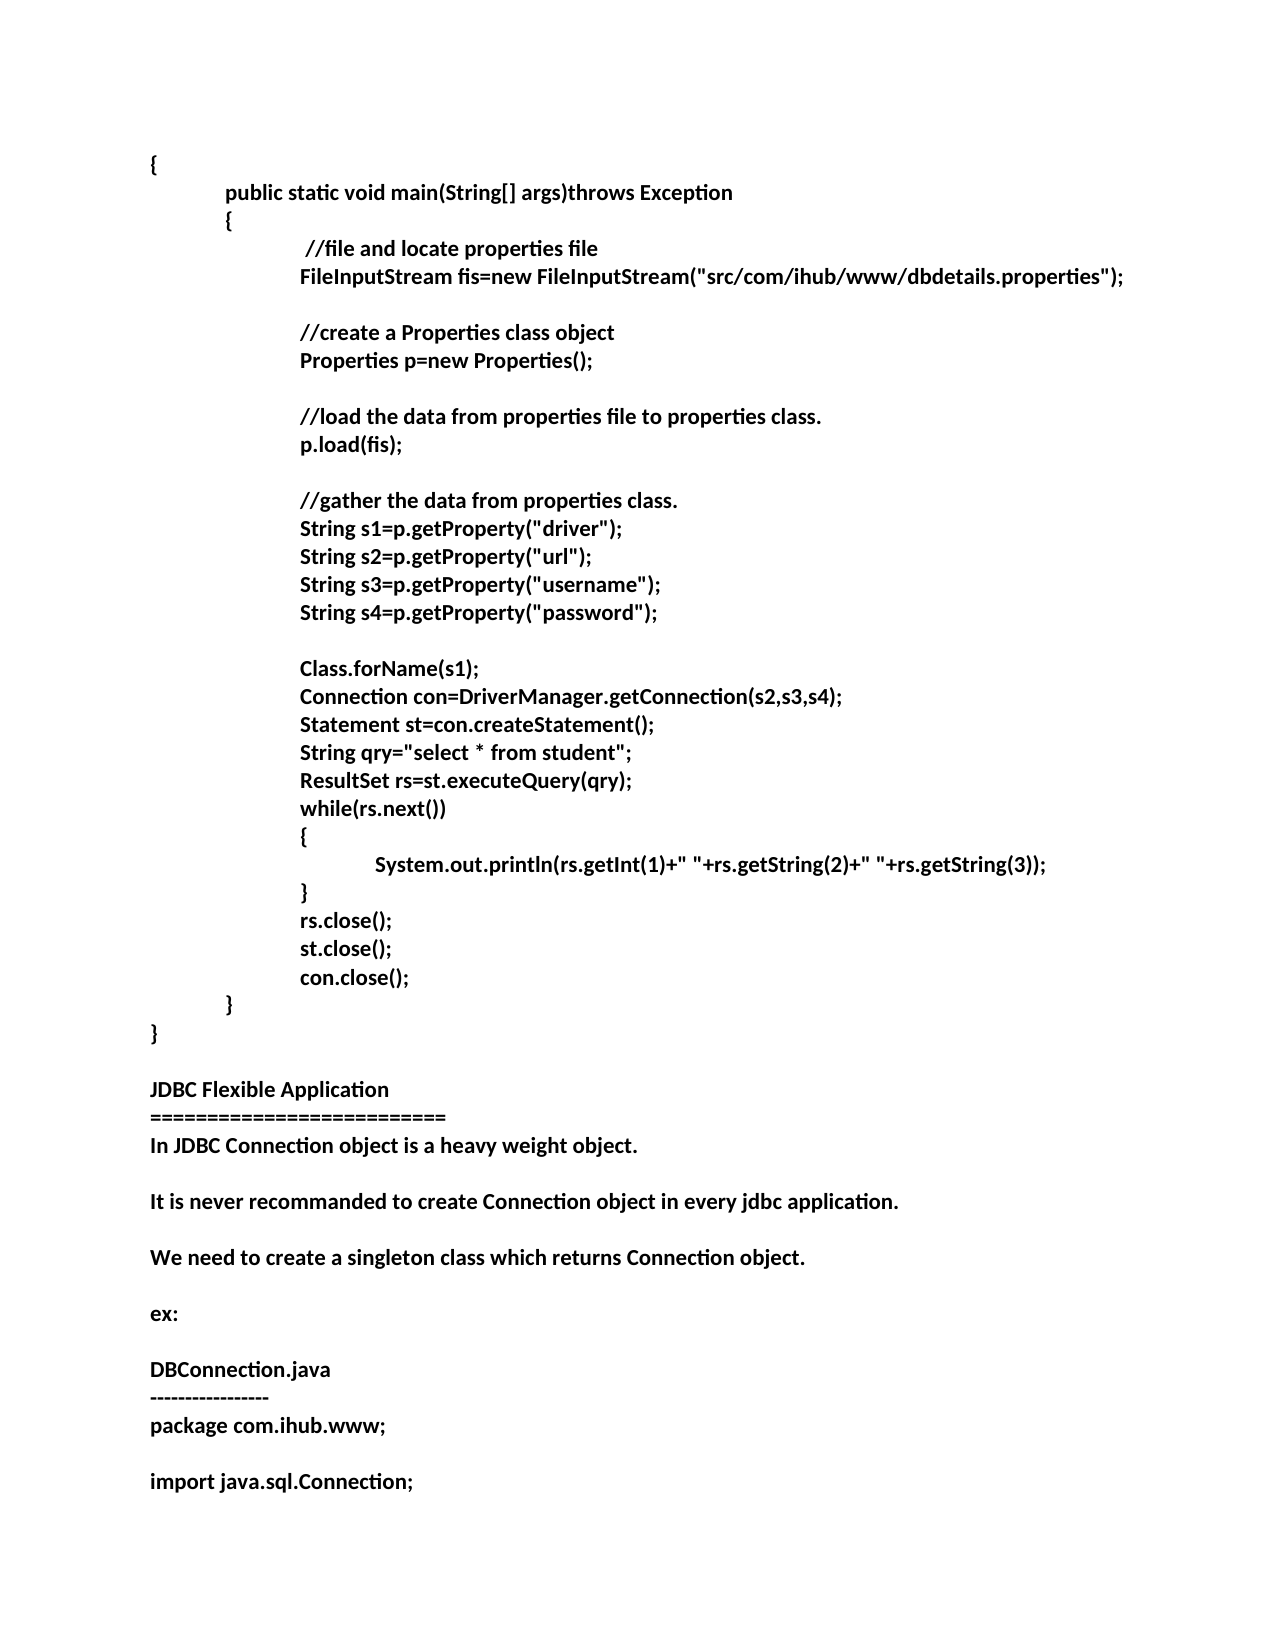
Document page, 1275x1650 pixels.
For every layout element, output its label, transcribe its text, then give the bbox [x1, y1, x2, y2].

text We need to create a singleton class which returns Connection object. [150, 1243, 1125, 1271]
text } [150, 1019, 1125, 1047]
text { [150, 206, 1125, 234]
text import java.sql.Connection; [150, 1467, 1125, 1495]
text Properties p=new Properties(); [150, 346, 1125, 374]
text //create a Properties class object [150, 318, 1125, 346]
text It is never recommanded to create Connection object in every jdbc application. [150, 1187, 1125, 1215]
text st.close(); [150, 934, 1125, 963]
text JDBC Flexible Application [150, 1075, 1125, 1103]
text String s3=p.getProperty("username"); [150, 570, 1125, 598]
text Class.forName(s1); [150, 654, 1125, 682]
text DBConnection.java [150, 1355, 1125, 1383]
text while(rs.next()) [150, 794, 1125, 822]
text Connection con=DriverManager.getConnection(s2,s3,s4); [150, 682, 1125, 710]
text ex: [150, 1299, 1125, 1327]
text FileInputStream fis=new FileInputStream("src/com/ihub/www/dbdetails.properties"); [150, 262, 1125, 290]
text } [150, 991, 1125, 1019]
text ResultSet rs=st.executeQuery(qry); [150, 766, 1125, 794]
text In JDBC Connection object is a heavy weight object. [150, 1131, 1125, 1159]
text String s1=p.getProperty("driver"); [150, 514, 1125, 542]
text //load the data from properties file to properties class. [150, 402, 1125, 430]
text rs.close(); [150, 907, 1125, 934]
text String s2=p.getProperty("url"); [150, 542, 1125, 570]
text ----------------- [150, 1383, 1125, 1411]
text //gather the data from properties class. [150, 486, 1125, 514]
text package com.ihub.www; [150, 1411, 1125, 1439]
text public static void main(String[] args)throws Exception [150, 178, 1125, 206]
text //file and locate properties file [150, 234, 1125, 262]
text { [150, 822, 1125, 851]
text System.out.println(rs.getInt(1)+" "+rs.getString(2)+" "+rs.getString(3)); [150, 851, 1125, 878]
text ========================== [150, 1103, 1125, 1131]
text String qry="select * from student"; [150, 738, 1125, 766]
text con.close(); [150, 963, 1125, 991]
text } [150, 878, 1125, 907]
text { [150, 150, 1125, 178]
text Statement st=con.createStatement(); [150, 710, 1125, 738]
text String s4=p.getProperty("password"); [150, 598, 1125, 626]
text p.load(fis); [150, 430, 1125, 458]
